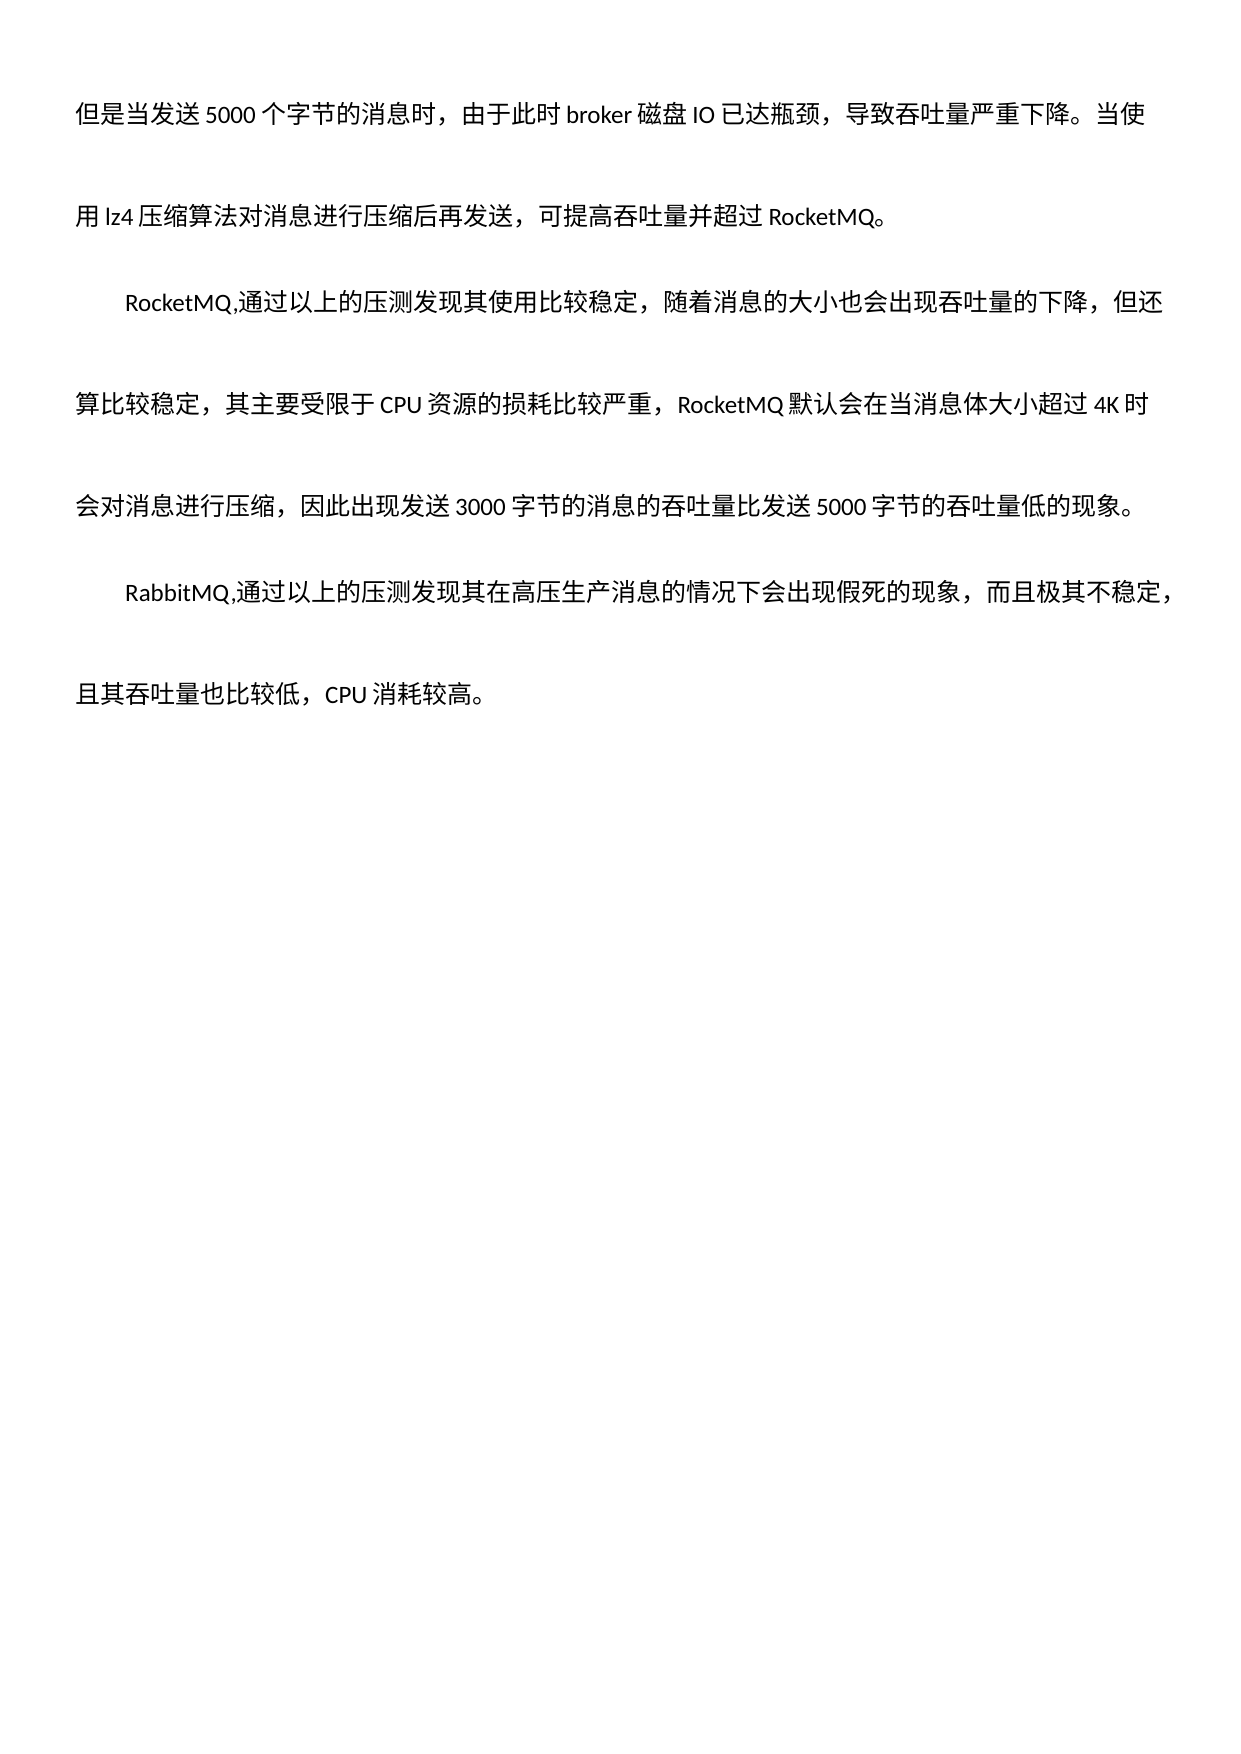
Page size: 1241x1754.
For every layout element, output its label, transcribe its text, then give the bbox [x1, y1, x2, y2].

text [75, 79, 1165, 249]
text RabbitMQ,通过以上的压测发现其在高压生产消息的情况下会出现假死的现象，而且极其不稳定，且其吞吐量也比较低，CPU消耗较高。 [75, 557, 1165, 726]
text RocketMQ,通过以上的压测发现其使用比较稳定，随着消息的大小也会出现吞吐量的下降，但还算比较稳定，其主要受限于CPU资源的损耗比较严重，RocketMQ默认会在当消息体大小超过4K时会对消息进行压缩，因此出现发送3000字节的消息的吞吐量比发送5000字节的吞吐量低的现象。 [75, 267, 1165, 538]
